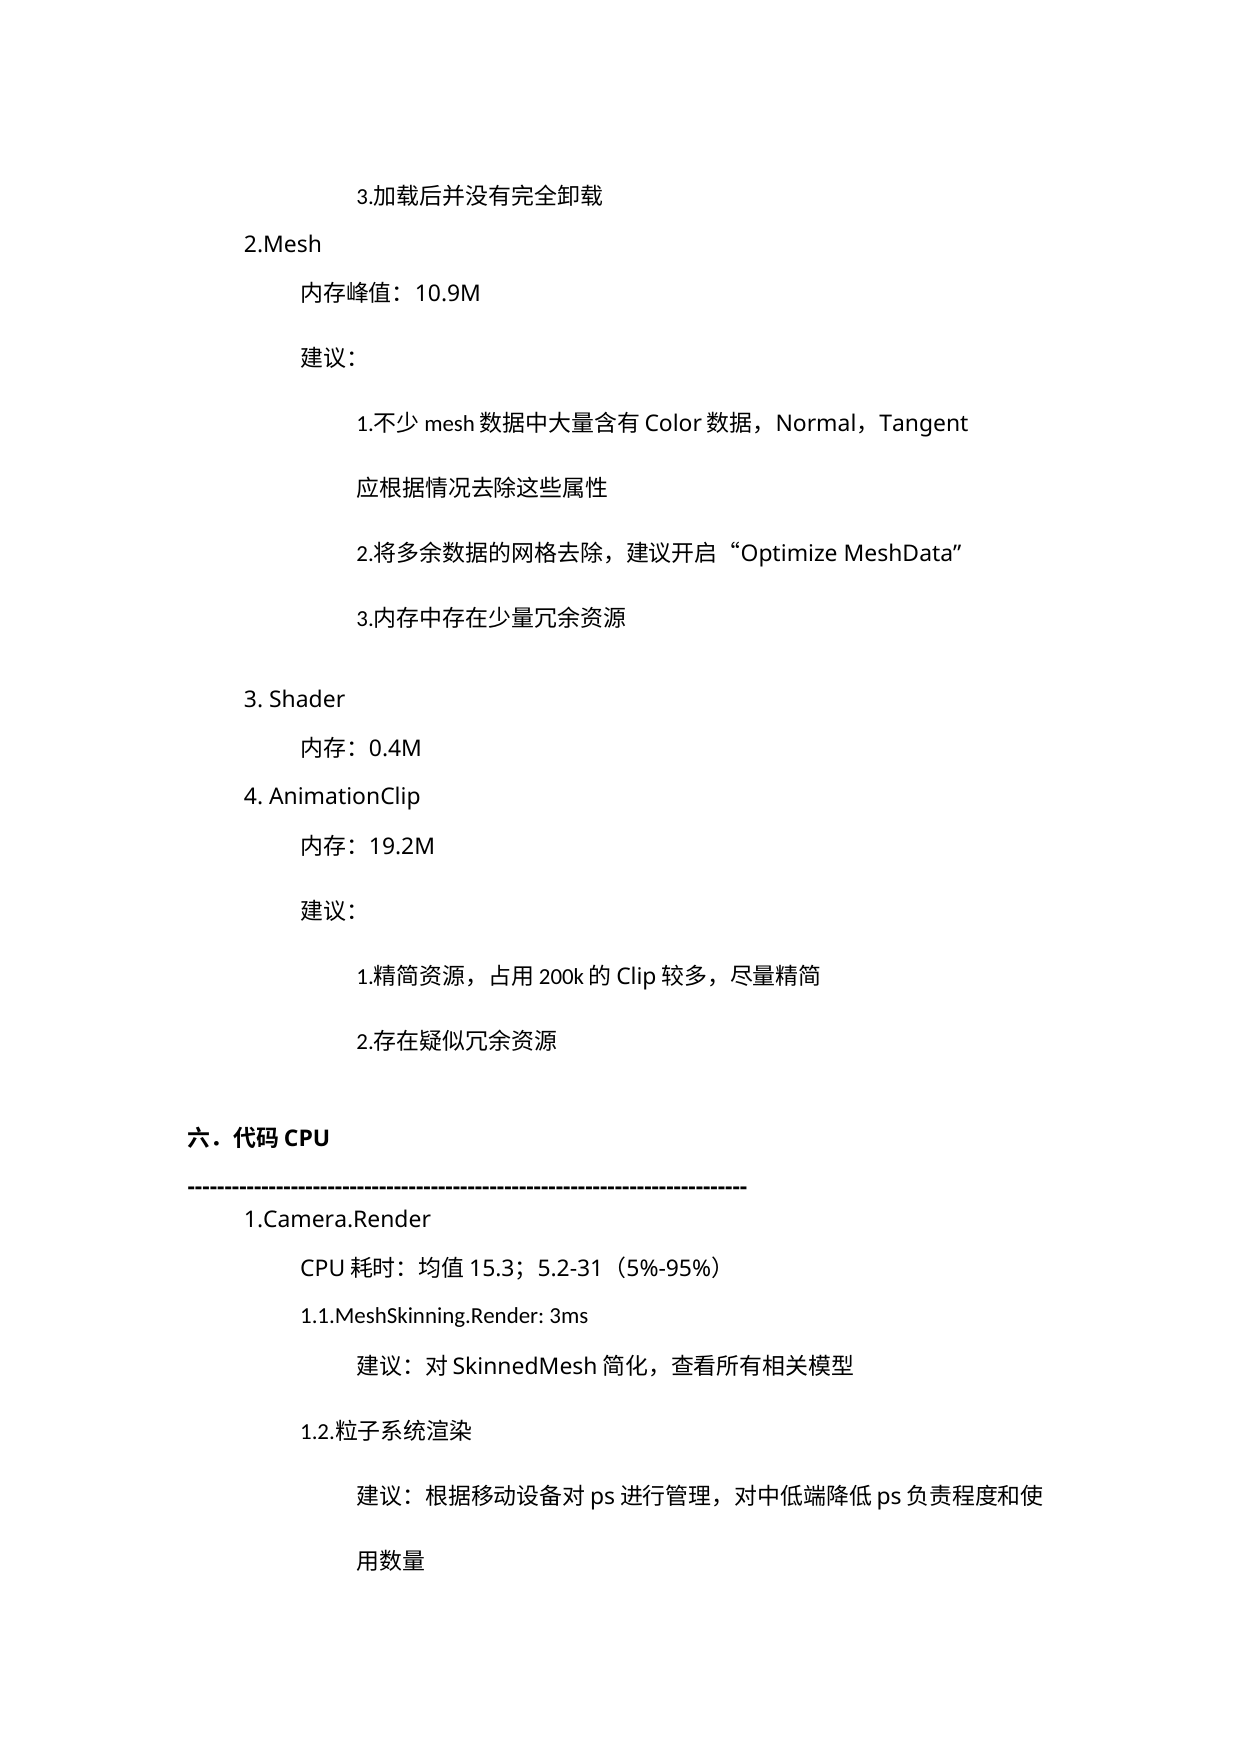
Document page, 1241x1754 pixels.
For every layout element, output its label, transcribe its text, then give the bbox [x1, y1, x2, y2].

text 应根据情况去除这些属性 [356, 454, 1053, 519]
text 1.1.MeshSkinning.Render: 3ms [300, 1299, 1053, 1332]
text 3.加载后并没有完全卸载 [356, 162, 1053, 227]
text 1.精简资源，占用200k的Clip较多，尽量精简 [356, 942, 1053, 1007]
text 建议：根据移动设备对ps进行管理，对中低端降低ps负责程度和使用数量 [356, 1462, 1053, 1592]
text 建议： [300, 877, 1053, 942]
text 六．代码CPU [187, 1104, 1053, 1169]
text 1.2.粒子系统渲染 [300, 1397, 1053, 1462]
text 2.将多余数据的网格去除，建议开启“Optimize MeshData” [356, 519, 1053, 584]
text 3.内存中存在少量冗余资源 [356, 584, 1053, 649]
text 3. Shader [244, 682, 1053, 714]
text 建议：对SkinnedMesh简化，查看所有相关模型 [356, 1332, 1053, 1397]
text 内存：19.2M [300, 812, 1053, 877]
text 1.不少mesh数据中大量含有Color数据，Normal，Tangent [356, 389, 1053, 454]
text 内存峰值：10.9M [300, 259, 1053, 324]
text ---------------------------------------------------------------------------- [187, 1169, 1053, 1202]
text 内存：0.4M [300, 714, 1053, 779]
text 2.Mesh [244, 227, 1053, 259]
text 1.Camera.Render [244, 1202, 1053, 1234]
text CPU耗时：均值15.3；5.2-31（5%-95%） [300, 1234, 1053, 1299]
text 建议： [300, 324, 1053, 389]
text 4. AnimationClip [244, 779, 1053, 812]
text 2.存在疑似冗余资源 [356, 1007, 1053, 1072]
